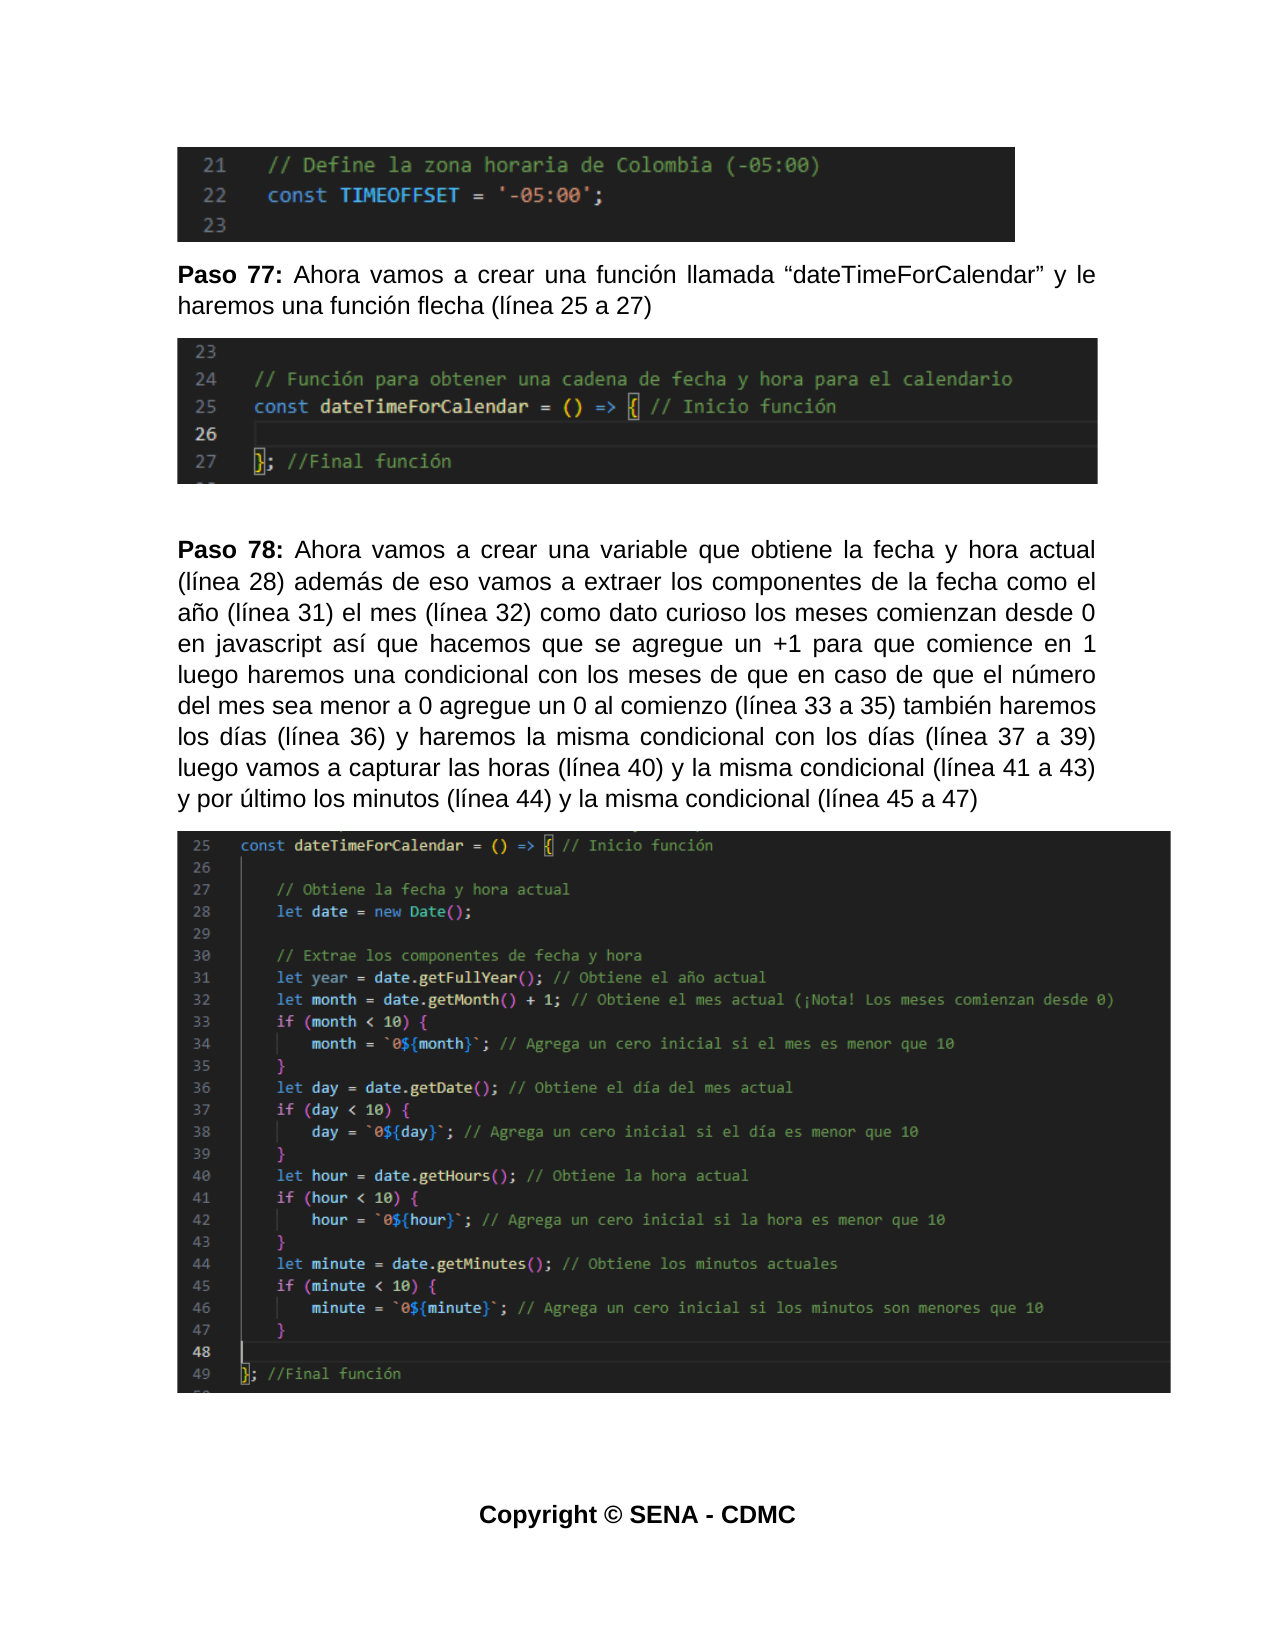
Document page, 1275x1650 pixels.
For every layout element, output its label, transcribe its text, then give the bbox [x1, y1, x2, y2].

text Paso 78: Ahora vamos a crear una variable que obtiene la fecha y hora actual (línea 28) además de eso vamos a extraer los componentes de la fecha como el año (línea 31) el mes (línea 32) como dato curioso los meses comienzan desde 0 en javascript así que hacemos que se agregue un +1 para que comience en 1 luego haremos una condicional con los meses de que en caso de que el número del mes sea menor a 0 agregue un 0 al comienzo (línea 33 a 35) también haremos los días (línea 36) y haremos la misma condicional con los días (línea 37 a 39) luego vamos a capturar las horas (línea 40) y la misma condicional (línea 41 a 43) y por último los minutos (línea 44) y la misma condicional (línea 45 a 47) [177, 484, 1098, 812]
text Paso 77: Ahora vamos a crear una función llamada “dateTimeForCalendar” y le haremos una función flecha (línea 25 a 27) [177, 260, 1098, 320]
picture [177, 147, 1015, 242]
picture [177, 338, 1098, 484]
picture [177, 831, 1171, 1393]
